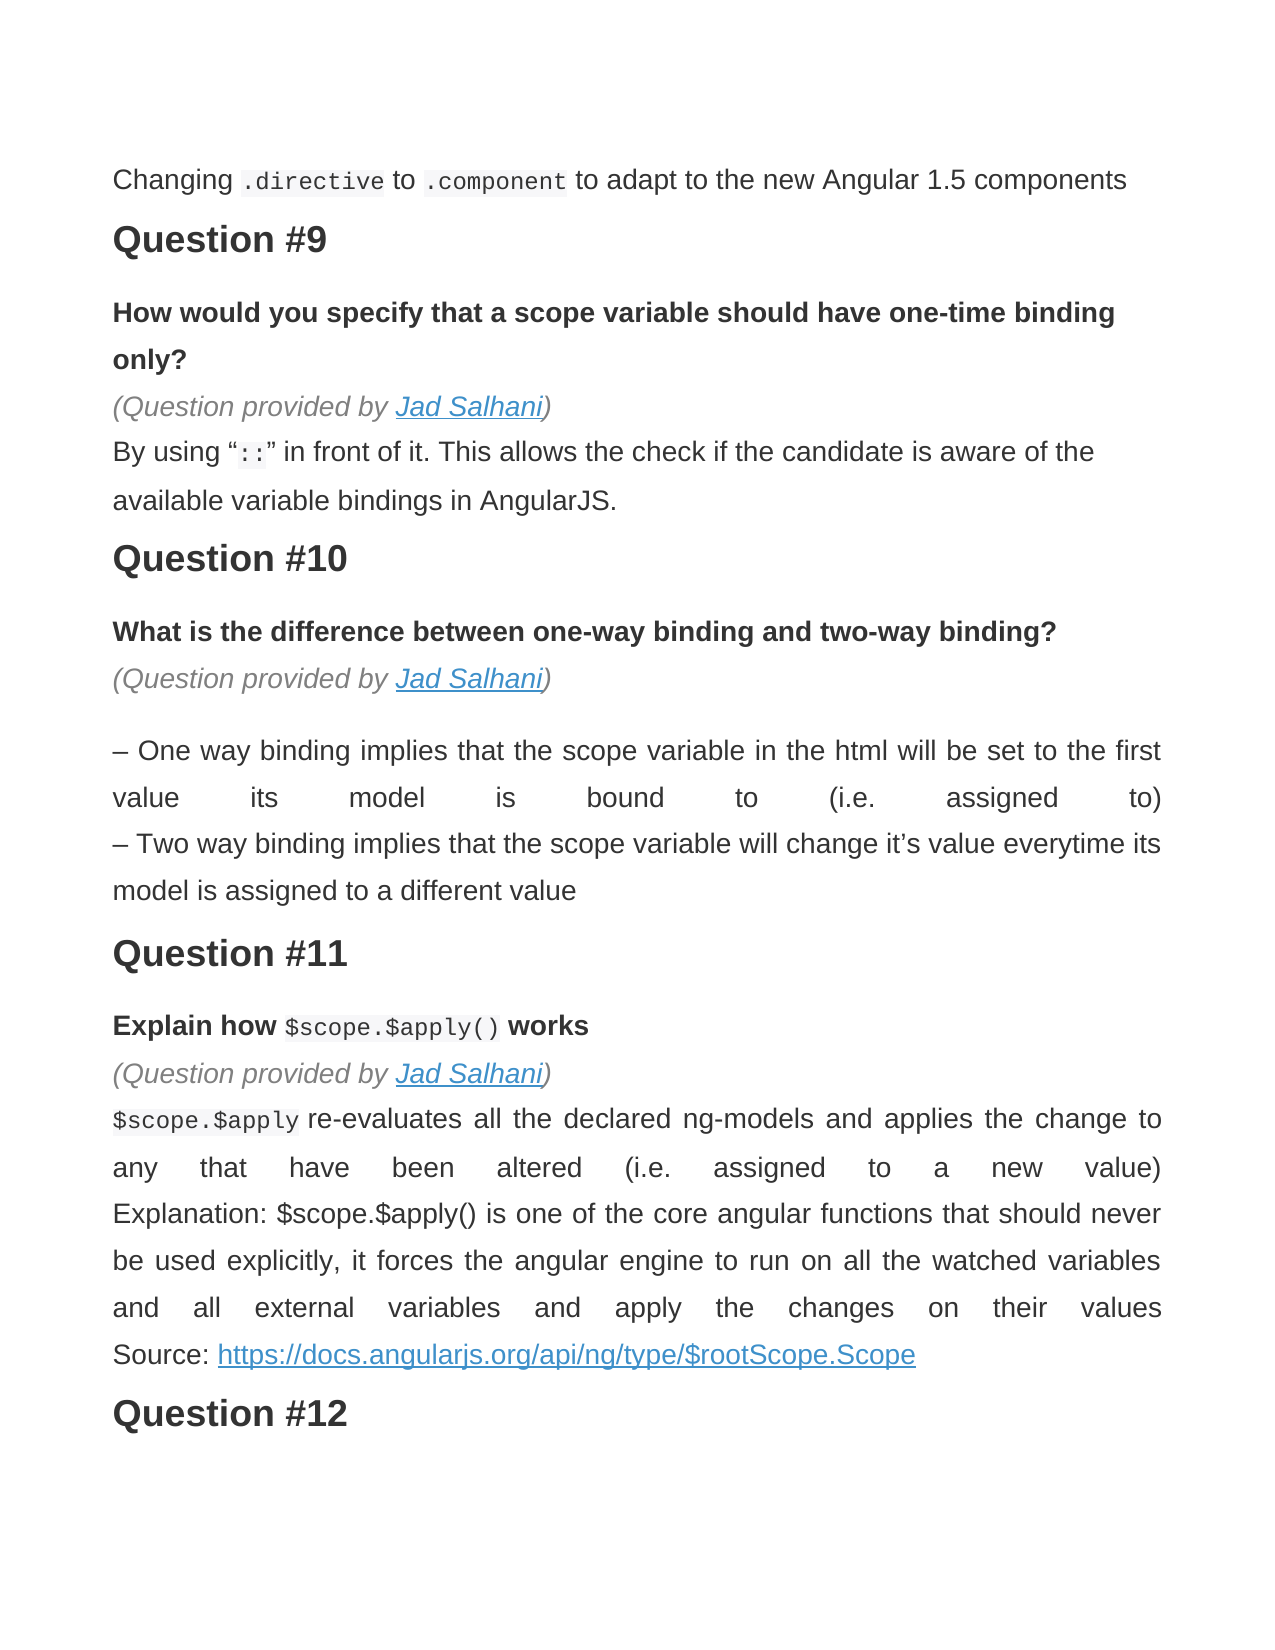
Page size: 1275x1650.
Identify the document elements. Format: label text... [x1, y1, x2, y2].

text (Question provided by Jad Salhani) [112, 375, 1162, 422]
text Changing .directive to .component to adapt to the new Angular 1.5 components [112, 150, 1162, 197]
text – One way binding implies that the scope variable in the html will be set to the first value its model is bound to (i.e. assigned to) – Two way binding implies that the scope variable will change it’s value everytime its model is assigned to a different value [112, 719, 1162, 907]
text (Question provided by Jad Salhani) [112, 647, 1162, 694]
subtitle Question #11 [112, 932, 1162, 975]
text By using “::” in front of it. This allows the check if the candidate is aware of the available variable bindings in AngularJS. [112, 422, 1162, 516]
subtitle Question #9 [112, 218, 1162, 261]
subtitle Question #12 [112, 1391, 1162, 1434]
text (Question provided by Jad Salhani) [112, 1042, 1162, 1089]
text Explain how $scope.$apply() works [112, 996, 1162, 1042]
text What is the difference between one-way binding and two-way binding? [112, 600, 1162, 647]
text $scope.$apply re-evaluates all the declared ng-models and applies the change to any that have been altered (i.e. assigned to a new value) Explanation: $scope.$apply() is one of the core angular functions that should never be used explicitly, it forces the angular engine to run on all the watched variables and all external variables and apply the changes on their values Source: https://docs.angularjs.org/api/ng/type/$rootScope.Scope [112, 1089, 1162, 1371]
subtitle Question #10 [112, 537, 1162, 580]
text How would you specify that a scope variable should have one-time binding only? [112, 281, 1162, 375]
